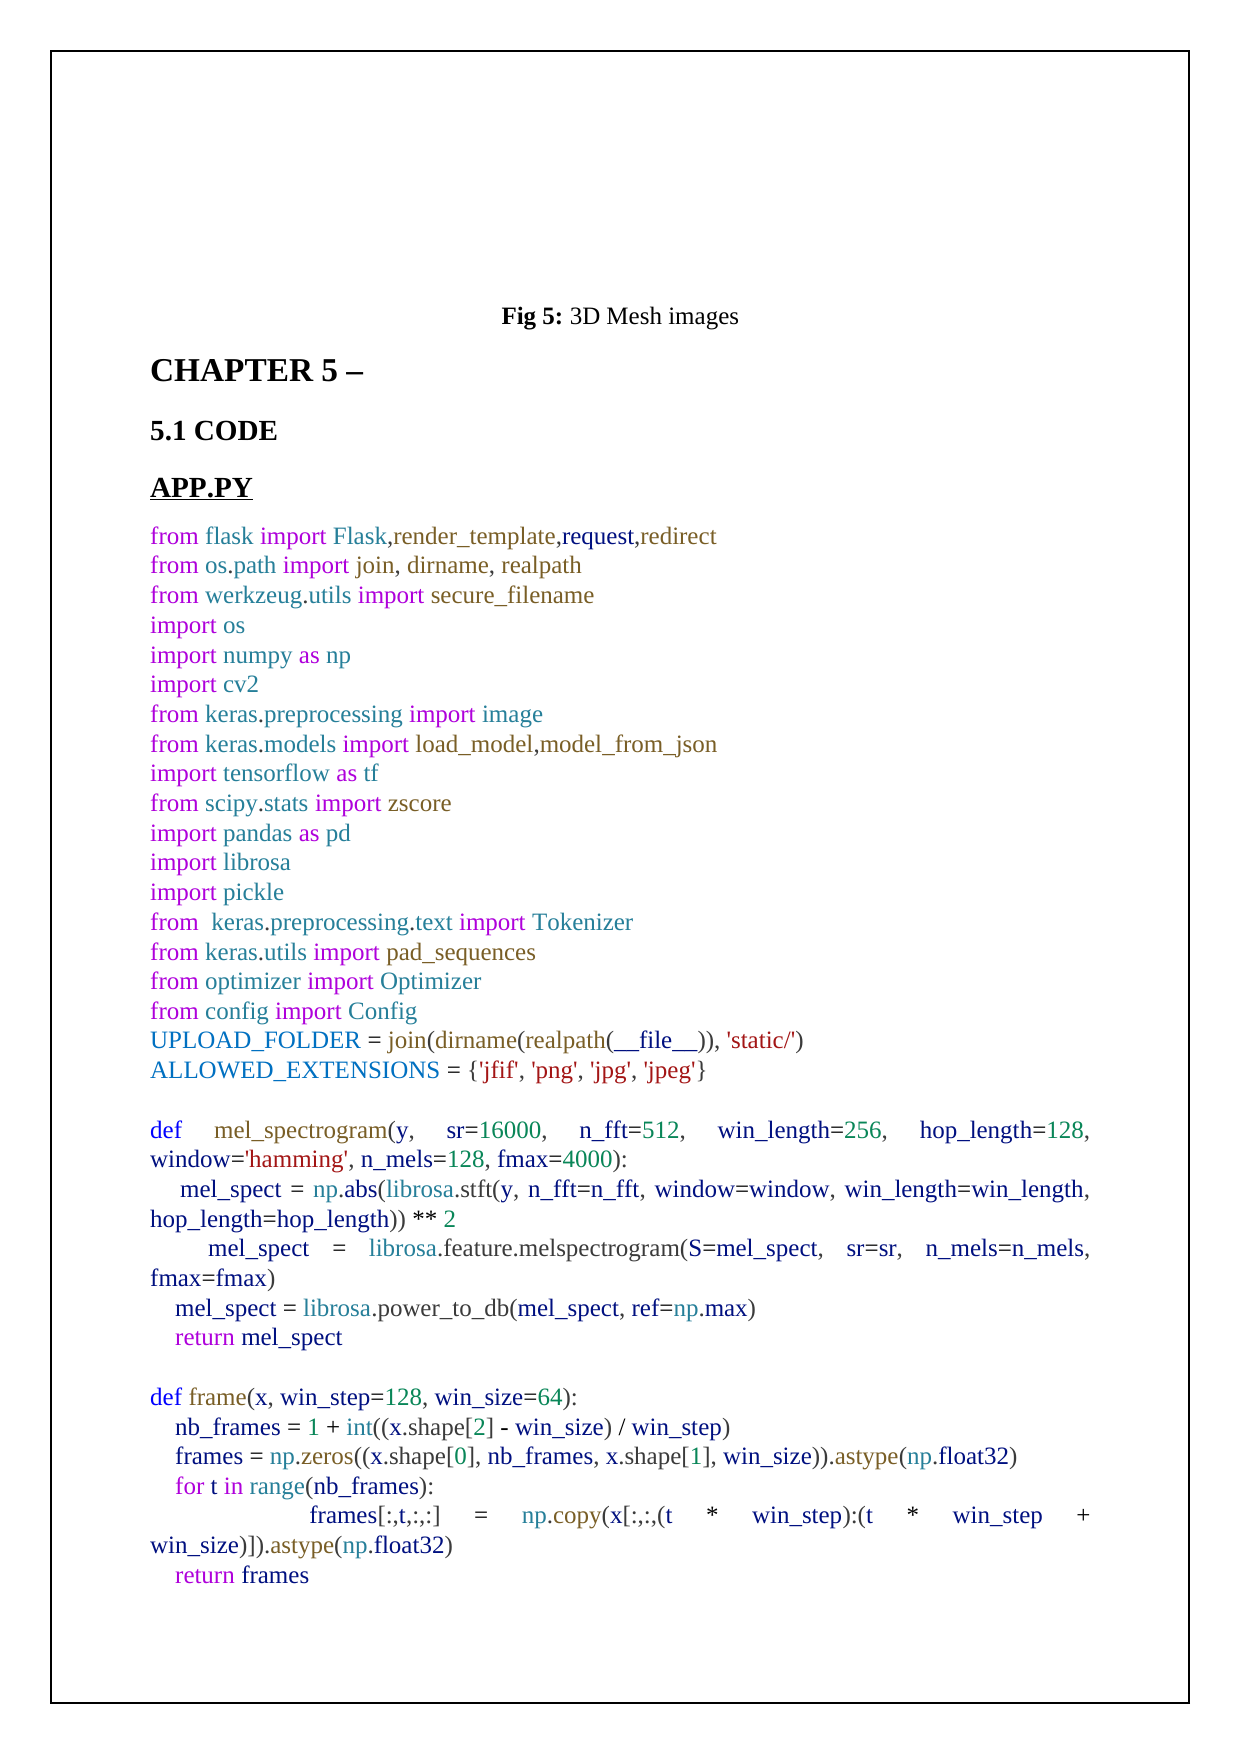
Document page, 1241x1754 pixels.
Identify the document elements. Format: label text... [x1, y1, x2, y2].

text from werkzeug.utils import secure_filename [150, 579, 1090, 609]
text mel_spect = librosa.power_to_db(mel_spect, ref=np.max) [150, 1292, 1090, 1322]
subtitle CHAPTER 5 – [150, 350, 1057, 388]
text import tensorflow as tf [150, 757, 1090, 787]
subtitle 5.1 CODE [150, 413, 1057, 447]
text import os [150, 609, 1090, 639]
text nb_frames = 1 + int((x.shape[2] - win_size) / win_step) [150, 1411, 1090, 1440]
text from keras.preprocessing import image [150, 698, 1090, 728]
text from keras.utils import pad_sequences [150, 936, 1090, 965]
text from config import Config [150, 995, 1090, 1025]
text frames[:,t,:,:] = np.copy(x[:,:,(t * win_step):(t * win_step + win_size)]).astype(np.float32) [150, 1500, 1090, 1559]
text def mel_spectrogram(y, sr=16000, n_fft=512, win_length=256, hop_length=128, window='hamming', n_mels=128, fmax=4000): [150, 1114, 1090, 1173]
text for t in range(nb_frames): [150, 1470, 1090, 1500]
text import pickle [150, 876, 1090, 906]
text Fig 5: 3D Mesh images [150, 301, 1090, 330]
text import numpy as np [150, 639, 1090, 668]
text ALLOWED_EXTENSIONS = {'jfif', 'png', 'jpg', 'jpeg'} [150, 1054, 1090, 1084]
subtitle APP.PY [150, 470, 1057, 503]
text UPLOAD_FOLDER = join(dirname(realpath(__file__)), 'static/') [150, 1025, 1090, 1054]
text return frames [150, 1559, 1090, 1589]
text frames = np.zeros((x.shape[0], nb_frames, x.shape[1], win_size)).astype(np.float32) [150, 1440, 1090, 1470]
text from flask import Flask,render_template,request,redirect [150, 520, 1090, 550]
text mel_spect = librosa.feature.melspectrogram(S=mel_spect, sr=sr, n_mels=n_mels, fmax=fmax) [150, 1232, 1090, 1292]
text mel_spect = np.abs(librosa.stft(y, n_fft=n_fft, window=window, win_length=win_length, hop_length=hop_length)) ** 2 [150, 1173, 1090, 1232]
text from optimizer import Optimizer [150, 965, 1090, 995]
text import pandas as pd [150, 817, 1090, 847]
text import librosa [150, 847, 1090, 876]
text def frame(x, win_step=128, win_size=64): [150, 1381, 1090, 1411]
text from scipy.stats import zscore [150, 787, 1090, 817]
text import cv2 [150, 668, 1090, 698]
text from keras.models import load_model,model_from_json [150, 728, 1090, 757]
text from os.path import join, dirname, realpath [150, 550, 1090, 579]
text from keras.preprocessing.text import Tokenizer [150, 906, 1090, 936]
text return mel_spect [150, 1322, 1090, 1351]
